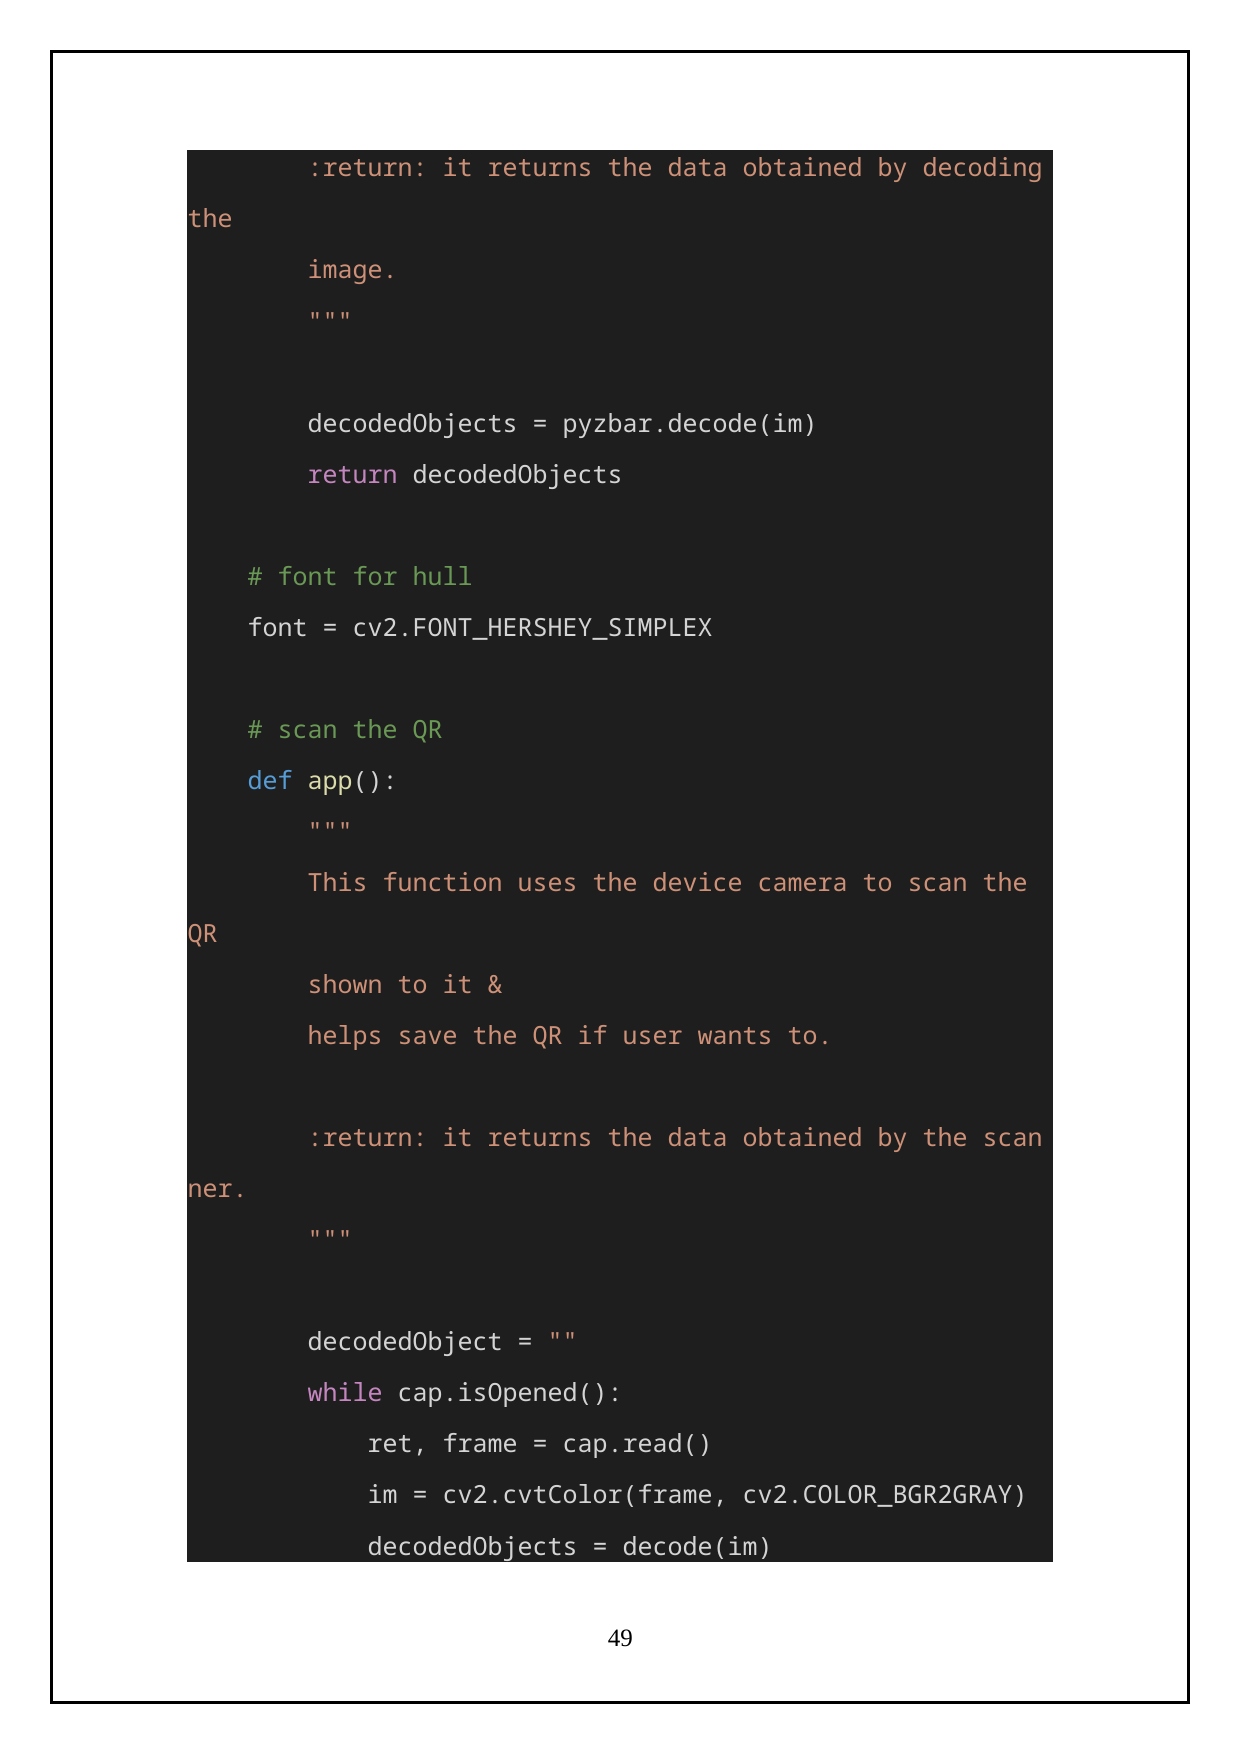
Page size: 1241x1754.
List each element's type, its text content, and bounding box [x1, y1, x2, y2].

text while cap.isOpened(): [187, 1375, 1053, 1409]
text decodedObjects = pyzbar.decode(im) [187, 405, 1053, 439]
text """ [187, 813, 1053, 848]
text :return: it returns the data obtained by the scanner. [187, 1120, 1053, 1205]
text """ [187, 1222, 1053, 1256]
text # scan the QR [187, 711, 1053, 746]
text im = cv2.cvtColor(frame, cv2.COLOR_BGR2GRAY) [187, 1477, 1053, 1511]
text :return: it returns the data obtained by decoding the [187, 150, 1053, 235]
text shown to it & [187, 967, 1053, 1001]
text font = cv2.FONT_HERSHEY_SIMPLEX [187, 609, 1053, 643]
text decodedObjects = decode(im) [187, 1528, 1053, 1562]
text """ [187, 303, 1053, 337]
text def app(): [187, 762, 1053, 797]
text image. [187, 252, 1053, 286]
text helps save the QR if user wants to. [187, 1018, 1053, 1052]
text ret, frame = cap.read() [187, 1426, 1053, 1460]
text This function uses the device camera to scan the QR [187, 864, 1053, 950]
text # font for hull [187, 558, 1053, 592]
text decodedObject = "" [187, 1324, 1053, 1358]
text return decodedObjects [187, 456, 1053, 490]
